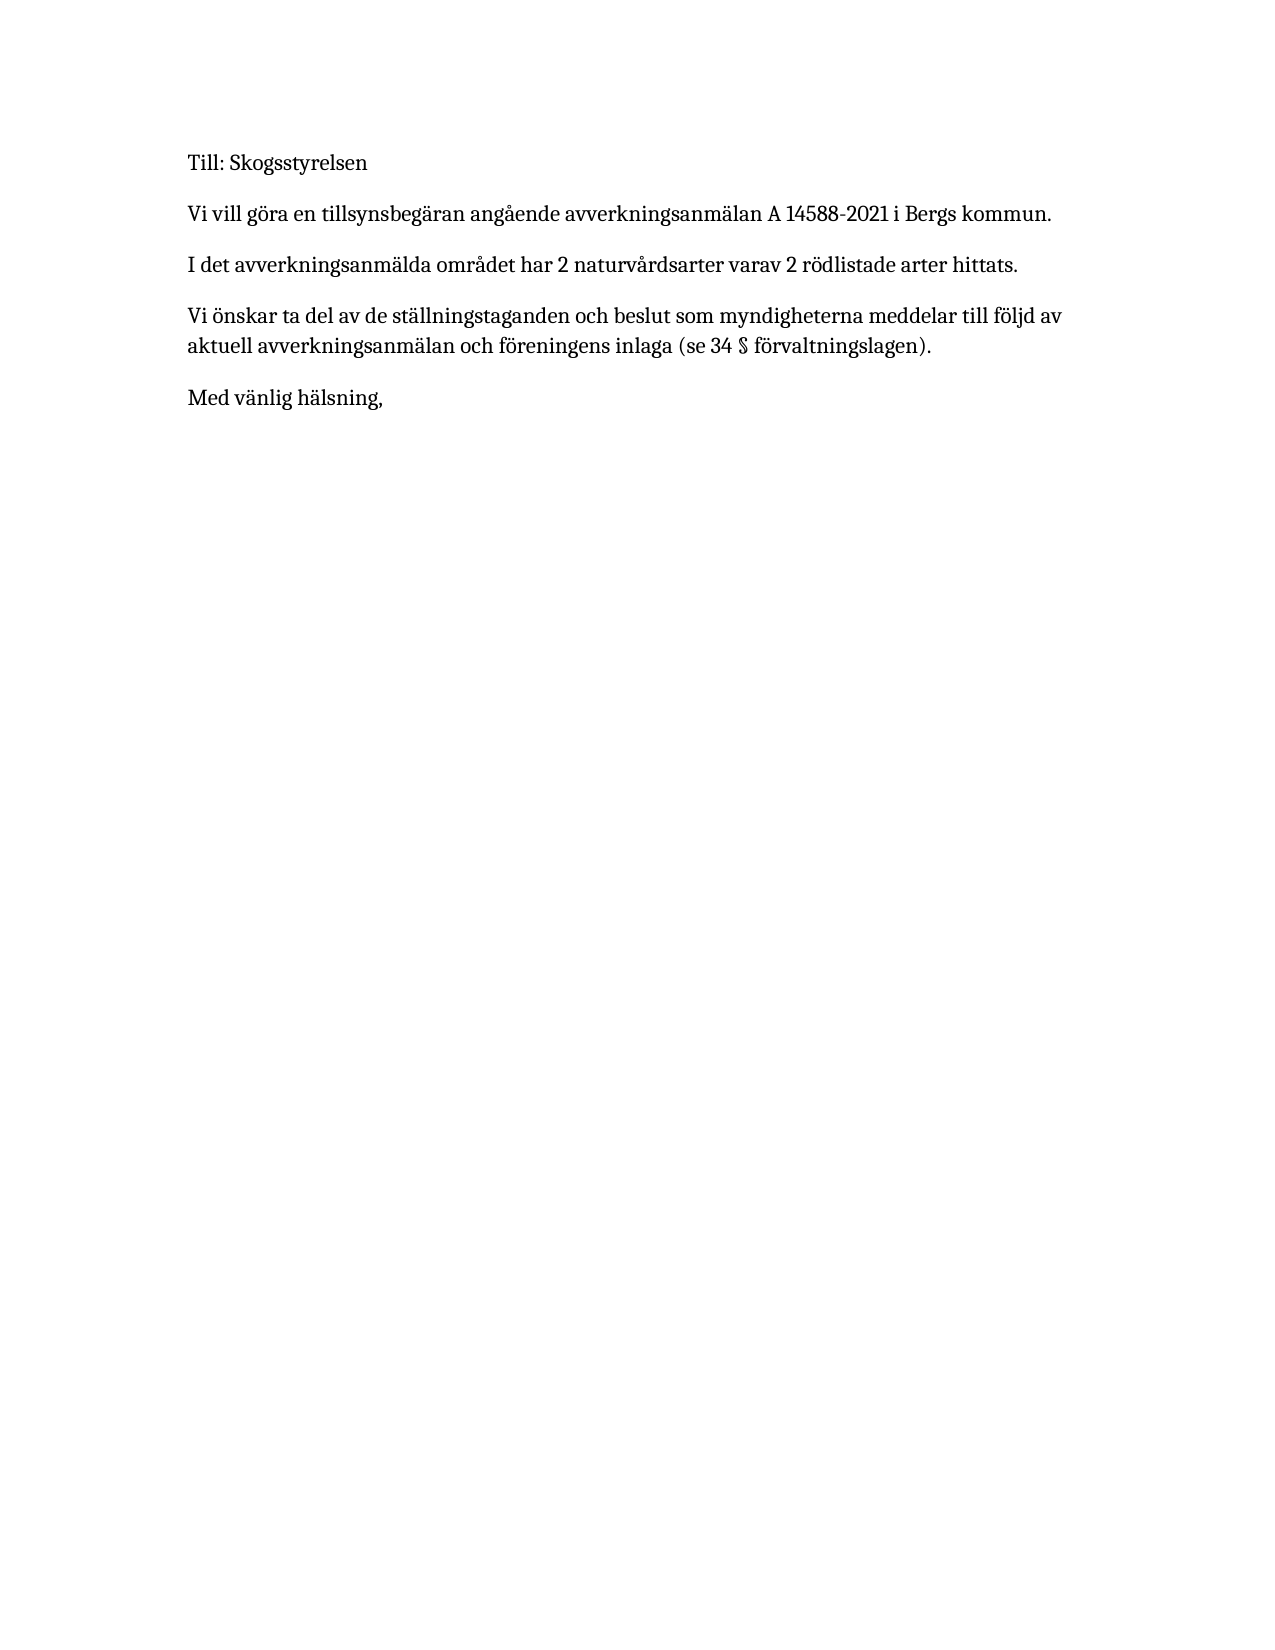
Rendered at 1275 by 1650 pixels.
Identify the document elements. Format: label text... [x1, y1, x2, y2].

text Vi vill göra en tillsynsbegäran angående avverkningsanmälan A 14588-2021 i Bergs kommun. [187, 201, 1087, 227]
text Vi önskar ta del av de ställningstaganden och beslut som myndigheterna meddelar till följd av aktuell avverkningsanmälan och föreningens inlaga (se 34 § förvaltningslagen). [187, 303, 1087, 360]
text I det avverkningsanmälda området har 2 naturvårdsarter varav 2 rödlistade arter hittats. [187, 252, 1087, 278]
text Till: Skogsstyrelsen [187, 150, 1087, 176]
text Med vänlig hälsning, [187, 384, 1087, 441]
